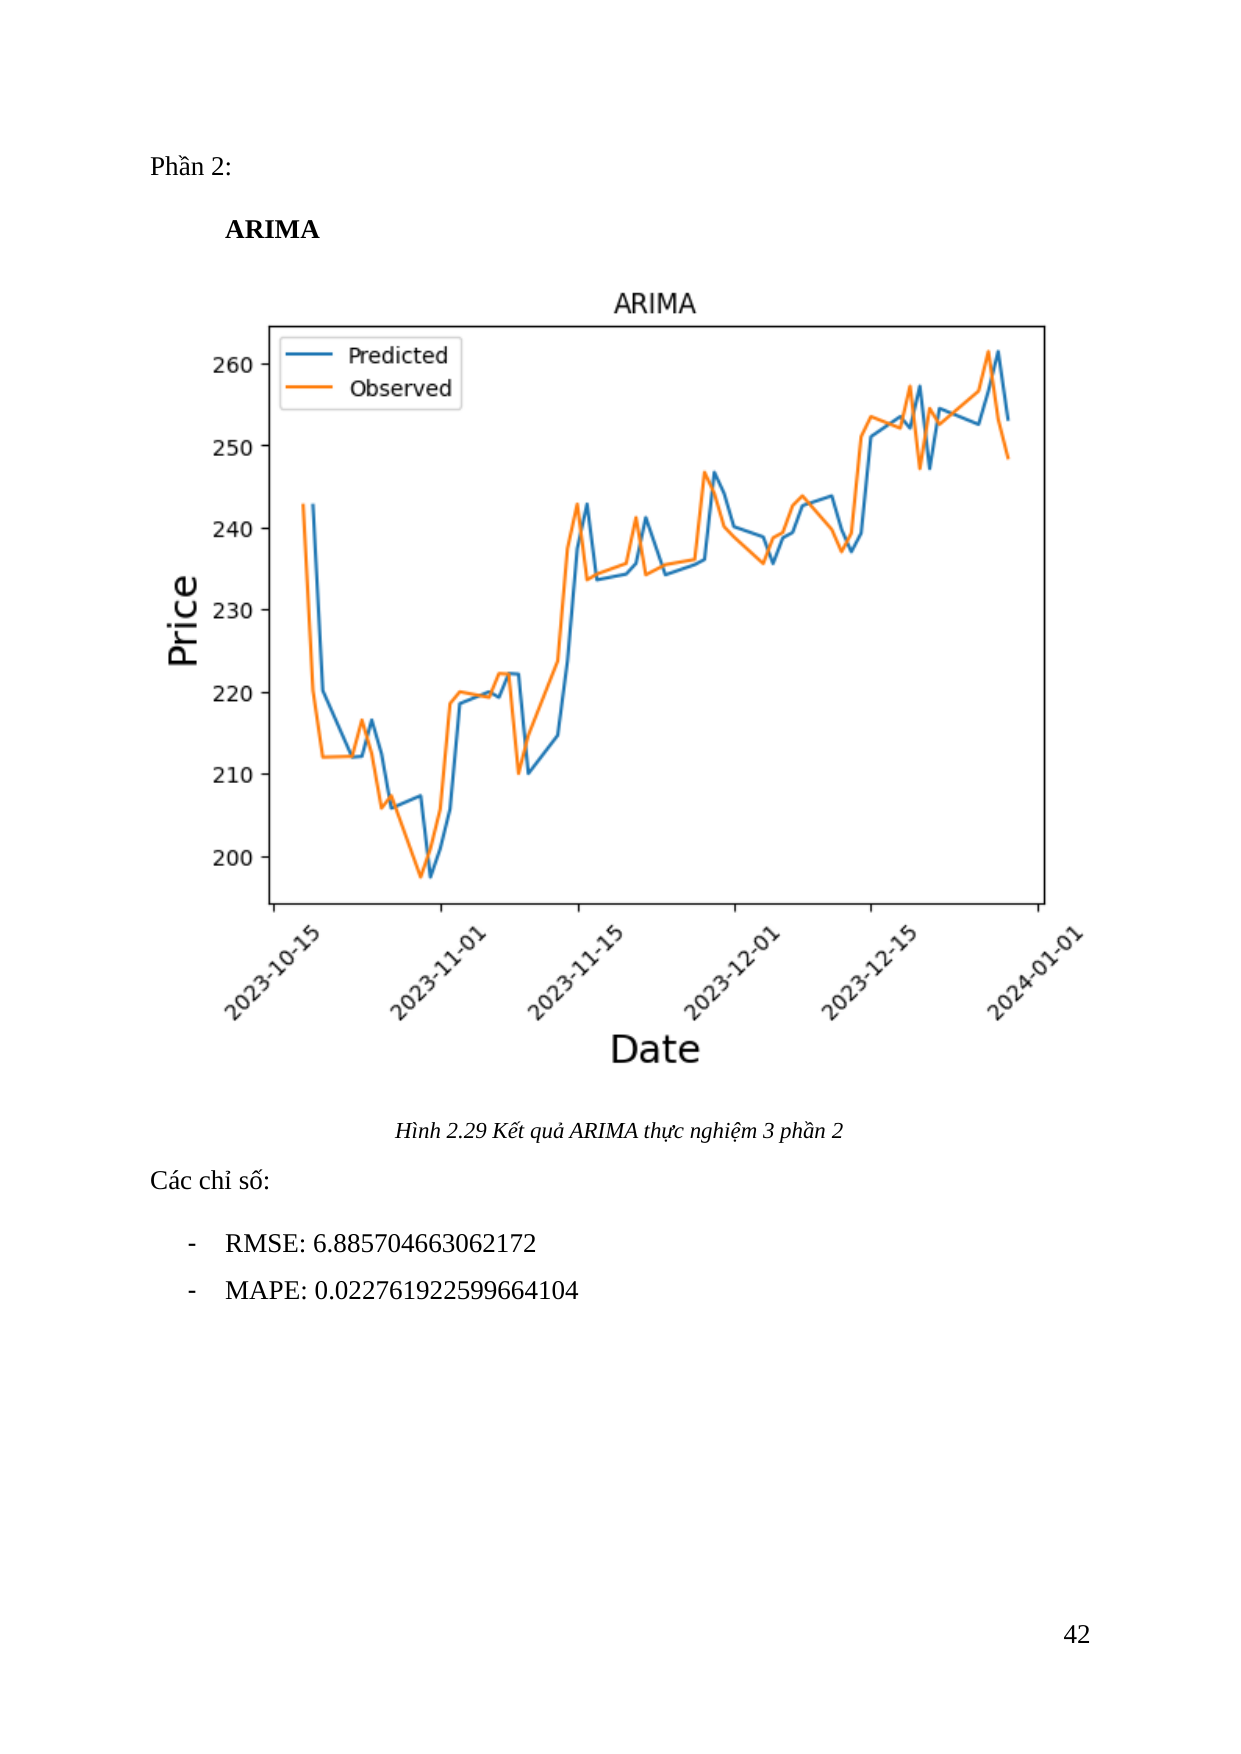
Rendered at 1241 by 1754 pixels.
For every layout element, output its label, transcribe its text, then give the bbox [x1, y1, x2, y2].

list ARIMA [225, 213, 1090, 244]
text Các chỉ số: [150, 1164, 1090, 1195]
text Phần 2: [150, 150, 1090, 181]
list RMSE: 6.885704663062172 [187, 1227, 1090, 1258]
picture [150, 276, 1105, 1085]
list MAPE: 0.022761922599664104 [187, 1274, 1090, 1305]
